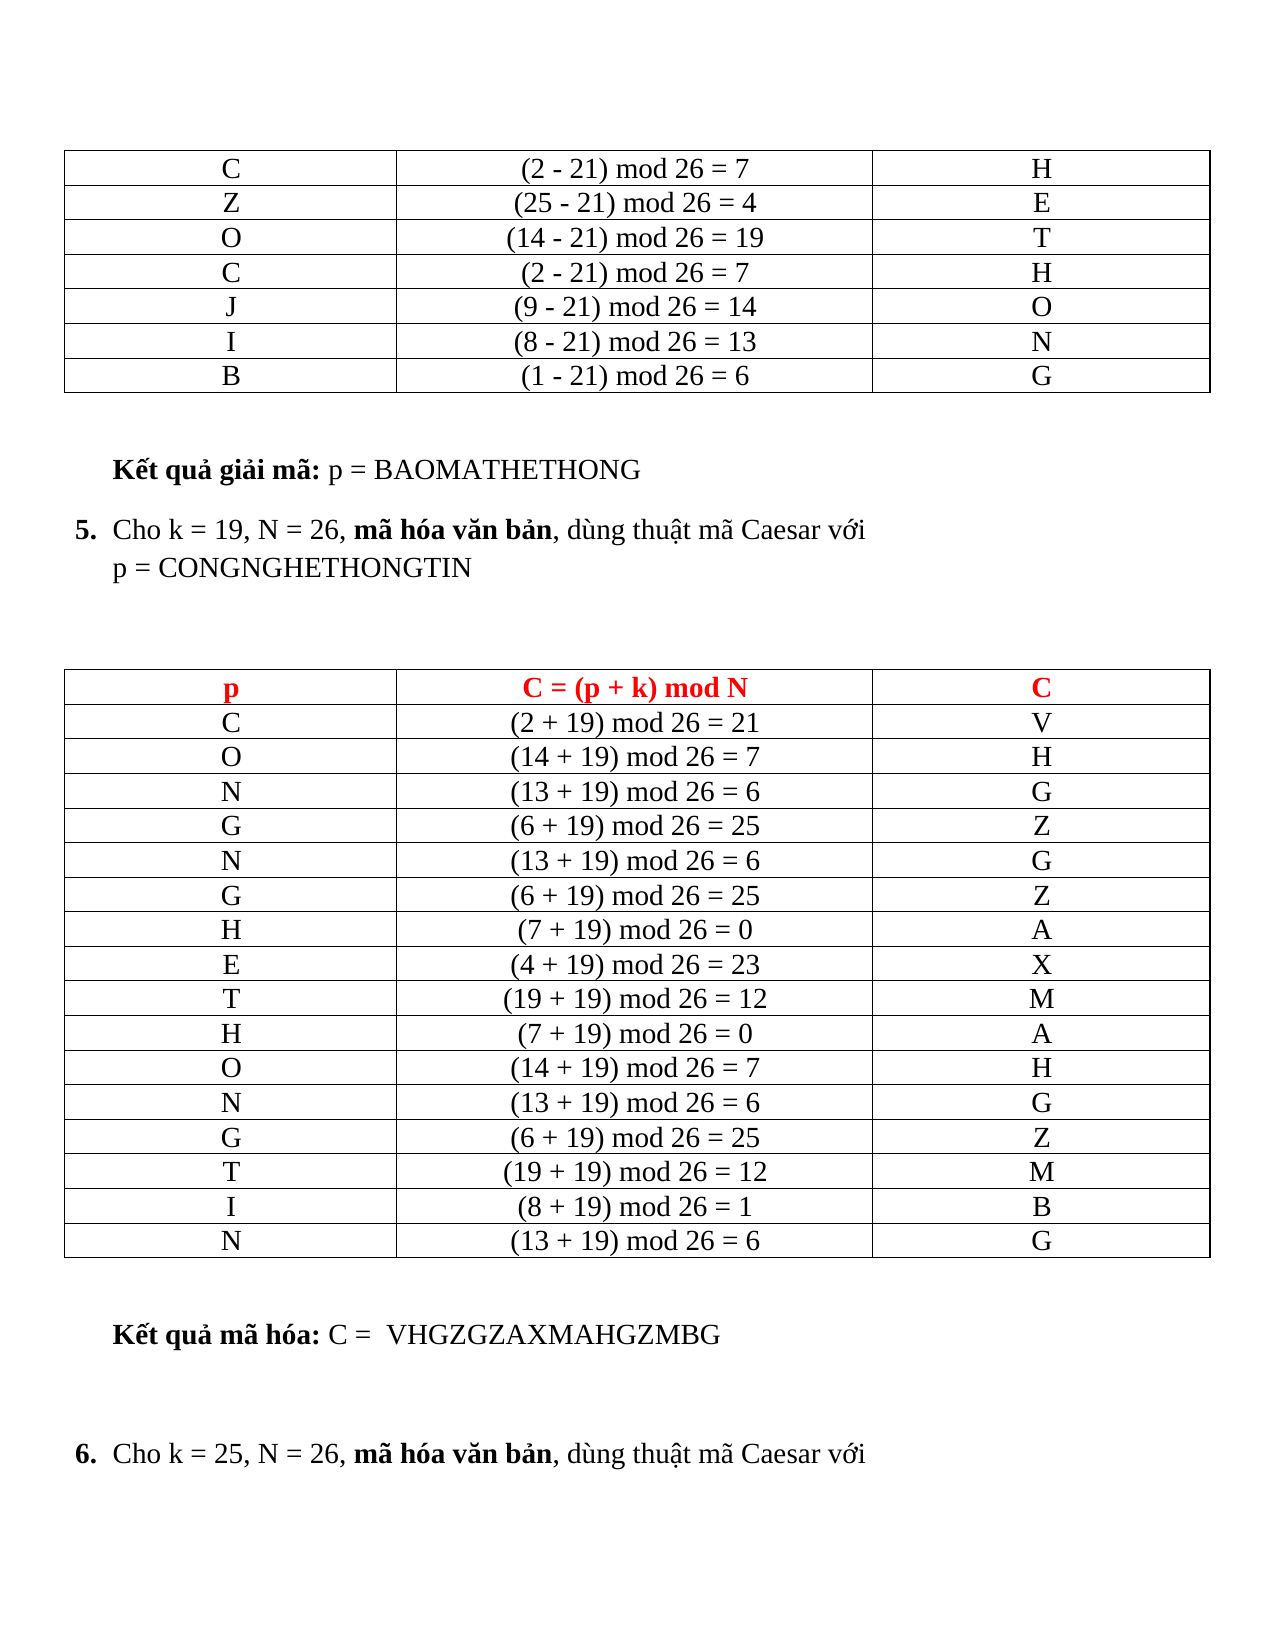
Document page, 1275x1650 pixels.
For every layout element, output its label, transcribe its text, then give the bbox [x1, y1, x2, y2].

table_header C [873, 670, 1209, 704]
table_cell E [873, 186, 1209, 219]
table_cell V [873, 705, 1209, 738]
table_cell (25 - 21) mod 26 = 4 [397, 186, 872, 219]
table_cell (13 + 19) mod 26 = 6 [397, 774, 872, 807]
table_cell (7 + 19) mod 26 = 0 [397, 912, 872, 946]
table_cell H [65, 1016, 396, 1049]
table_cell (14 + 19) mod 26 = 7 [397, 739, 872, 773]
text Kết quả giải mã: p = BAOMATHETHONG [75, 452, 1200, 486]
table_cell B [873, 1189, 1209, 1222]
table_cell (14 - 21) mod 26 = 19 [397, 220, 872, 254]
table_header C = (p + k) mod N [397, 670, 872, 704]
table_cell (2 + 19) mod 26 = 21 [397, 705, 872, 738]
table_cell G [873, 774, 1209, 807]
table_cell (2 - 21) mod 26 = 7 [397, 151, 872, 184]
table_cell G [873, 1085, 1209, 1119]
table_cell H [65, 912, 396, 946]
text Kết quả mã hóa: C = VHGZGZAXMAHGZMBG [112, 1317, 1200, 1351]
text p = CONGNGHETHONGTIN [112, 550, 1200, 584]
table_cell (6 + 19) mod 26 = 25 [397, 878, 872, 911]
table_cell J [65, 289, 396, 323]
table_cell E [65, 947, 396, 980]
table_header p [65, 670, 396, 704]
table_cell Z [873, 1120, 1209, 1153]
table_cell H [873, 151, 1209, 184]
table_cell A [873, 912, 1209, 946]
table_cell (8 + 19) mod 26 = 1 [397, 1189, 872, 1222]
table_cell (4 + 19) mod 26 = 23 [397, 947, 872, 980]
table_cell A [873, 1016, 1209, 1049]
table_cell G [873, 1224, 1209, 1257]
table_cell X [873, 947, 1209, 980]
table_cell Z [65, 186, 396, 219]
table_cell (13 + 19) mod 26 = 6 [397, 1224, 872, 1257]
table_cell (9 - 21) mod 26 = 14 [397, 289, 872, 323]
table_cell G [65, 809, 396, 842]
table_cell N [65, 843, 396, 877]
table_cell G [873, 359, 1209, 392]
table_cell N [65, 1224, 396, 1257]
table_cell T [65, 981, 396, 1015]
table_cell M [873, 1154, 1209, 1188]
table_cell O [65, 739, 396, 773]
table_cell H [873, 1051, 1209, 1084]
table_cell (8 - 21) mod 26 = 13 [397, 324, 872, 357]
list Cho k = 19, N = 26, mã hóa văn bản, dùng thuật mã Caesar với [75, 512, 1200, 545]
table_cell O [65, 1051, 396, 1084]
table_cell I [65, 324, 396, 357]
table_cell O [873, 289, 1209, 323]
table_cell (6 + 19) mod 26 = 25 [397, 809, 872, 842]
table_cell Z [873, 878, 1209, 911]
table_cell G [65, 1120, 396, 1153]
table_cell T [65, 1154, 396, 1188]
table_cell H [873, 255, 1209, 288]
table_cell C [65, 151, 396, 184]
table_cell C [65, 705, 396, 738]
table_cell N [65, 1085, 396, 1119]
table_cell B [65, 359, 396, 392]
table_cell (13 + 19) mod 26 = 6 [397, 1085, 872, 1119]
table_cell (19 + 19) mod 26 = 12 [397, 1154, 872, 1188]
table_cell Z [873, 809, 1209, 842]
table_cell M [873, 981, 1209, 1015]
table_cell H [873, 739, 1209, 773]
table_cell (13 + 19) mod 26 = 6 [397, 843, 872, 877]
table_cell (6 + 19) mod 26 = 25 [397, 1120, 872, 1153]
table_cell (2 - 21) mod 26 = 7 [397, 255, 872, 288]
table_cell N [873, 324, 1209, 357]
table_cell C [65, 255, 396, 288]
table_cell I [65, 1189, 396, 1222]
table_cell O [65, 220, 396, 254]
table_cell (19 + 19) mod 26 = 12 [397, 981, 872, 1015]
table_cell (14 + 19) mod 26 = 7 [397, 1051, 872, 1084]
table_cell (1 - 21) mod 26 = 6 [397, 359, 872, 392]
list Cho k = 25, N = 26, mã hóa văn bản, dùng thuật mã Caesar với [75, 1436, 1200, 1470]
table_cell G [65, 878, 396, 911]
table_cell N [65, 774, 396, 807]
table_cell G [873, 843, 1209, 877]
table_cell T [873, 220, 1209, 254]
table_cell (7 + 19) mod 26 = 0 [397, 1016, 872, 1049]
